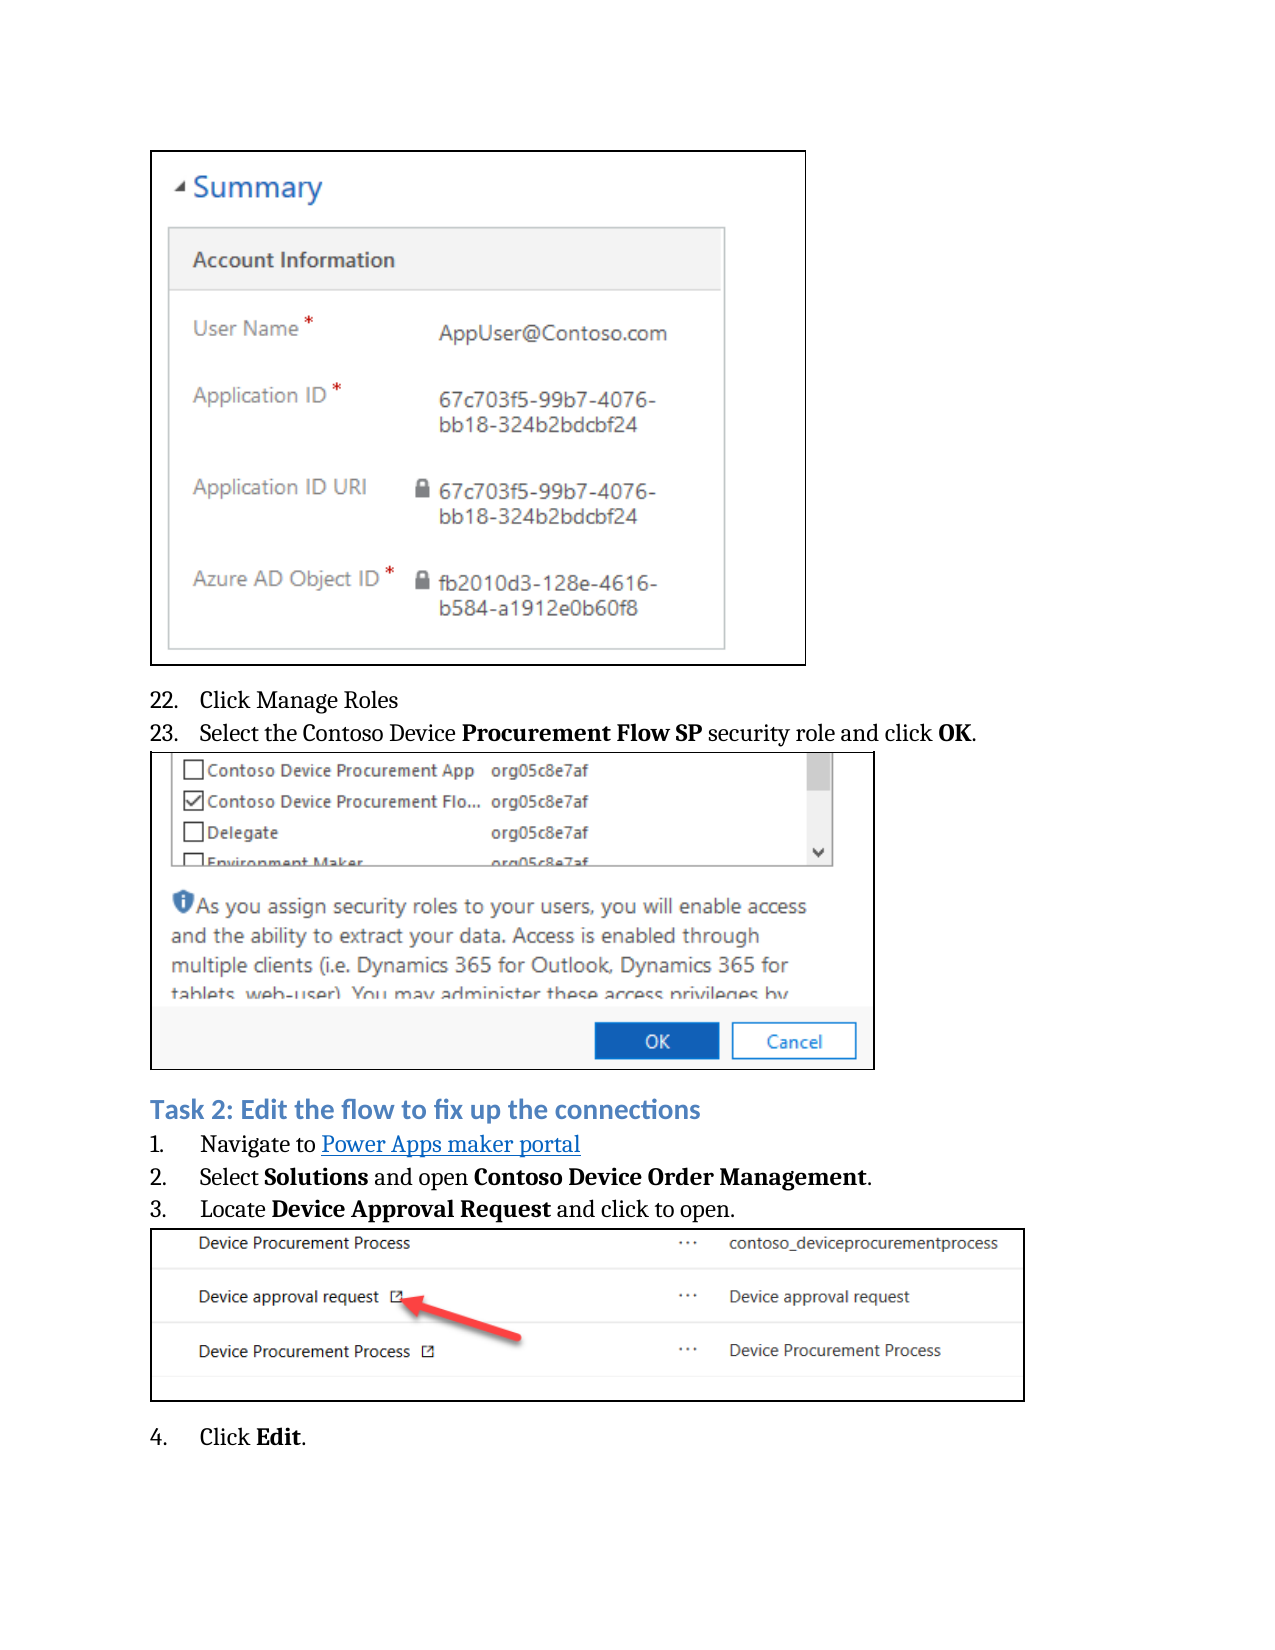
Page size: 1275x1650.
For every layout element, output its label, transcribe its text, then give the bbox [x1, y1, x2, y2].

list Select Solutions and open Contoso Device Order Management. [150, 1163, 1125, 1192]
text Task 2: Edit the flow to fix up the connections [150, 1091, 1125, 1127]
list Click Edit. [150, 1422, 1125, 1451]
picture [152, 1230, 1023, 1400]
list Locate Device Approval Request and click to open. [150, 1195, 1125, 1224]
picture [152, 753, 873, 1069]
list Select the Contoso Device Procurement Flow SP security role and click OK. [150, 719, 1125, 748]
picture [152, 152, 805, 664]
list Click Manage Roles [150, 686, 1125, 715]
list Navigate to Power Apps maker portal [150, 1130, 1125, 1159]
